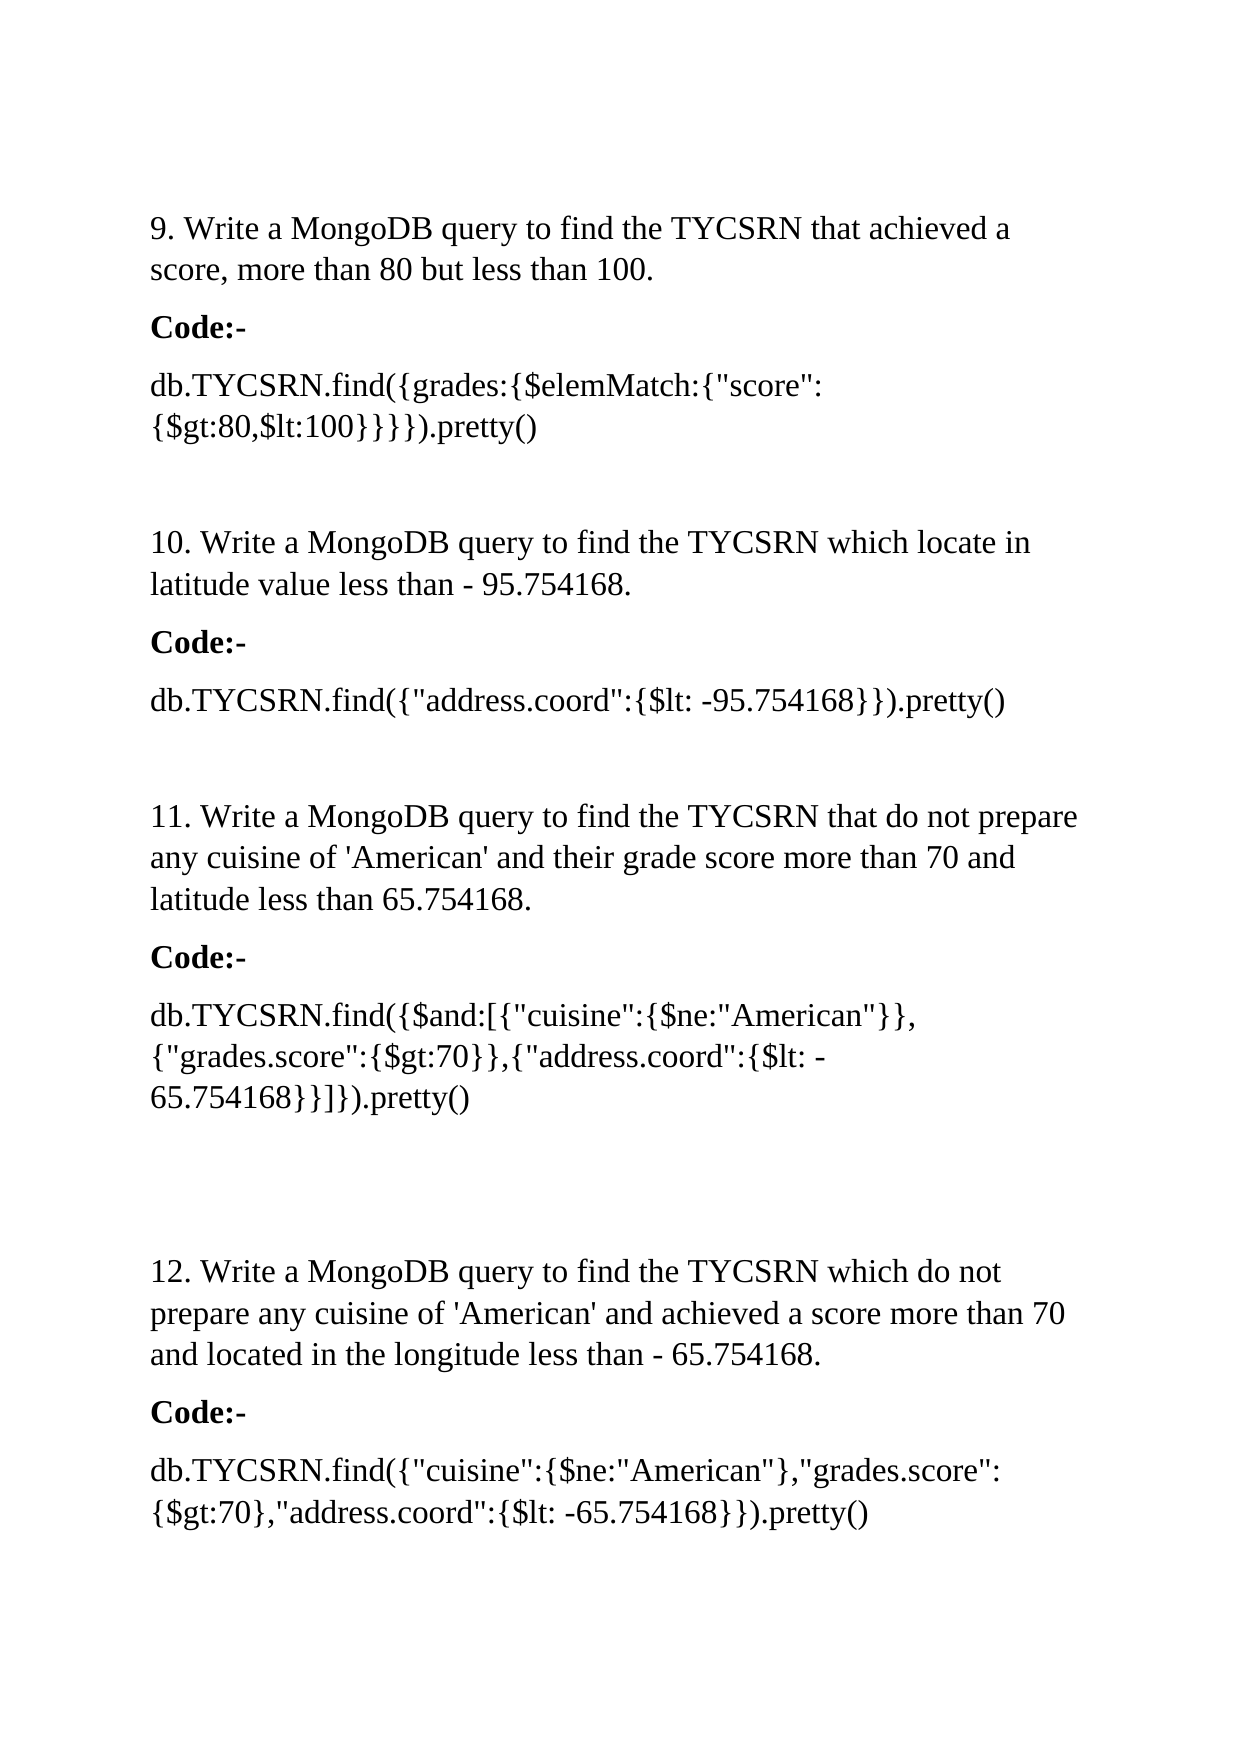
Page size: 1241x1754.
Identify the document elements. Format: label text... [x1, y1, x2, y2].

text db.TYCSRN.find({"cuisine":{$ne:"American"},"grades.score":{$gt:70},"address.coord":{$lt: -65.754168}}).pretty() [150, 1451, 1090, 1530]
text Code:- [150, 307, 1090, 346]
text Code:- [150, 937, 1090, 975]
text db.TYCSRN.find({$and:[{"cuisine":{$ne:"American"}},{"grades.score":{$gt:70}},{"address.coord":{$lt: -65.754168}}]}).pretty() [150, 995, 1090, 1116]
text 10. Write a MongoDB query to find the TYCSRN which locate in latitude value less than - 95.754168. [150, 523, 1090, 602]
text Code:- [150, 1392, 1090, 1431]
text db.TYCSRN.find({"address.coord":{$lt: -95.754168}}).pretty() [150, 680, 1090, 718]
text Code:- [150, 622, 1090, 661]
text 12. Write a MongoDB query to find the TYCSRN which do not prepare any cuisine of 'American' and achieved a score more than 70 and located in the longitude less than - 65.754168. [150, 1252, 1090, 1373]
text db.TYCSRN.find({grades:{$elemMatch:{"score":{$gt:80,$lt:100}}}}).pretty() [150, 365, 1090, 445]
text 11. Write a MongoDB query to find the TYCSRN that do not prepare any cuisine of 'American' and their grade score more than 70 and latitude less than 65.754168. [150, 796, 1090, 917]
text 9. Write a MongoDB query to find the TYCSRN that achieved a score, more than 80 but less than 100. [150, 208, 1090, 288]
